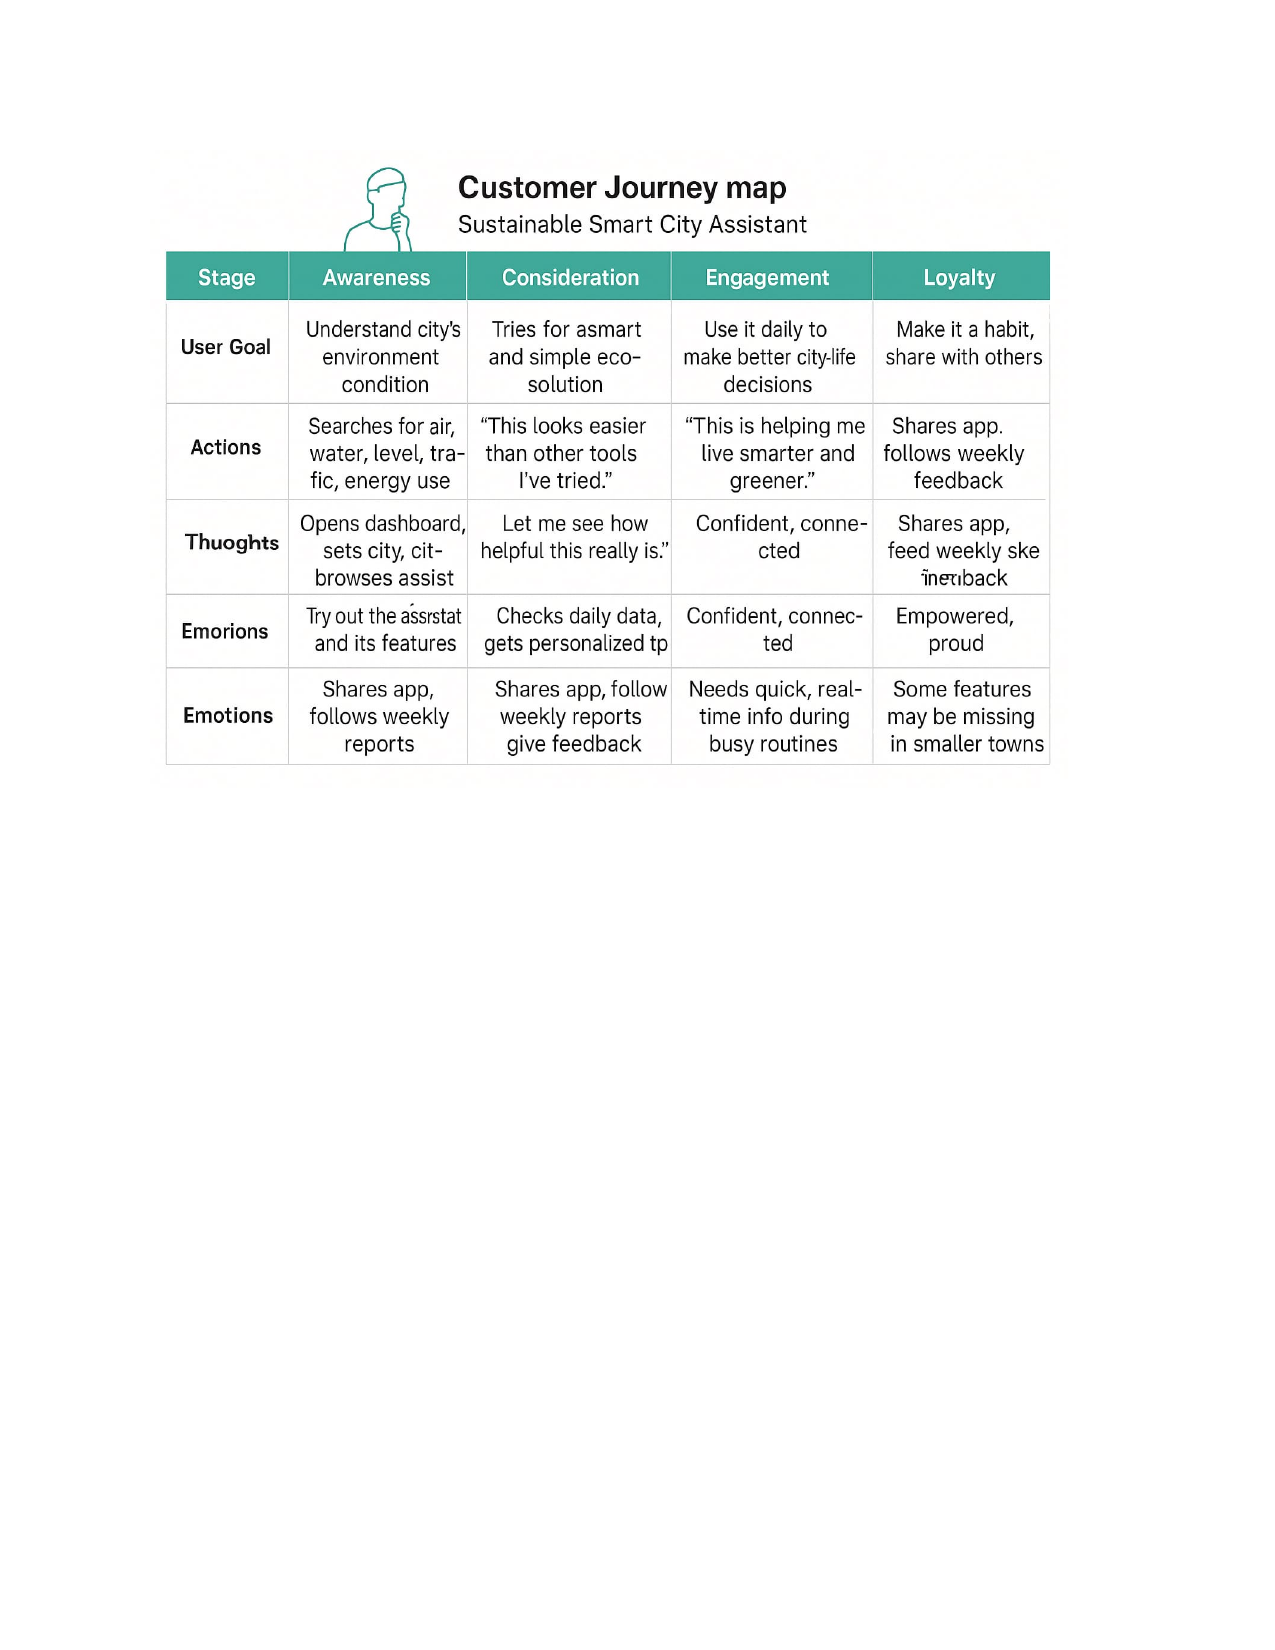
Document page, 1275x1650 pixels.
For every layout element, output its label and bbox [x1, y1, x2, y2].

picture [150, 150, 1069, 788]
